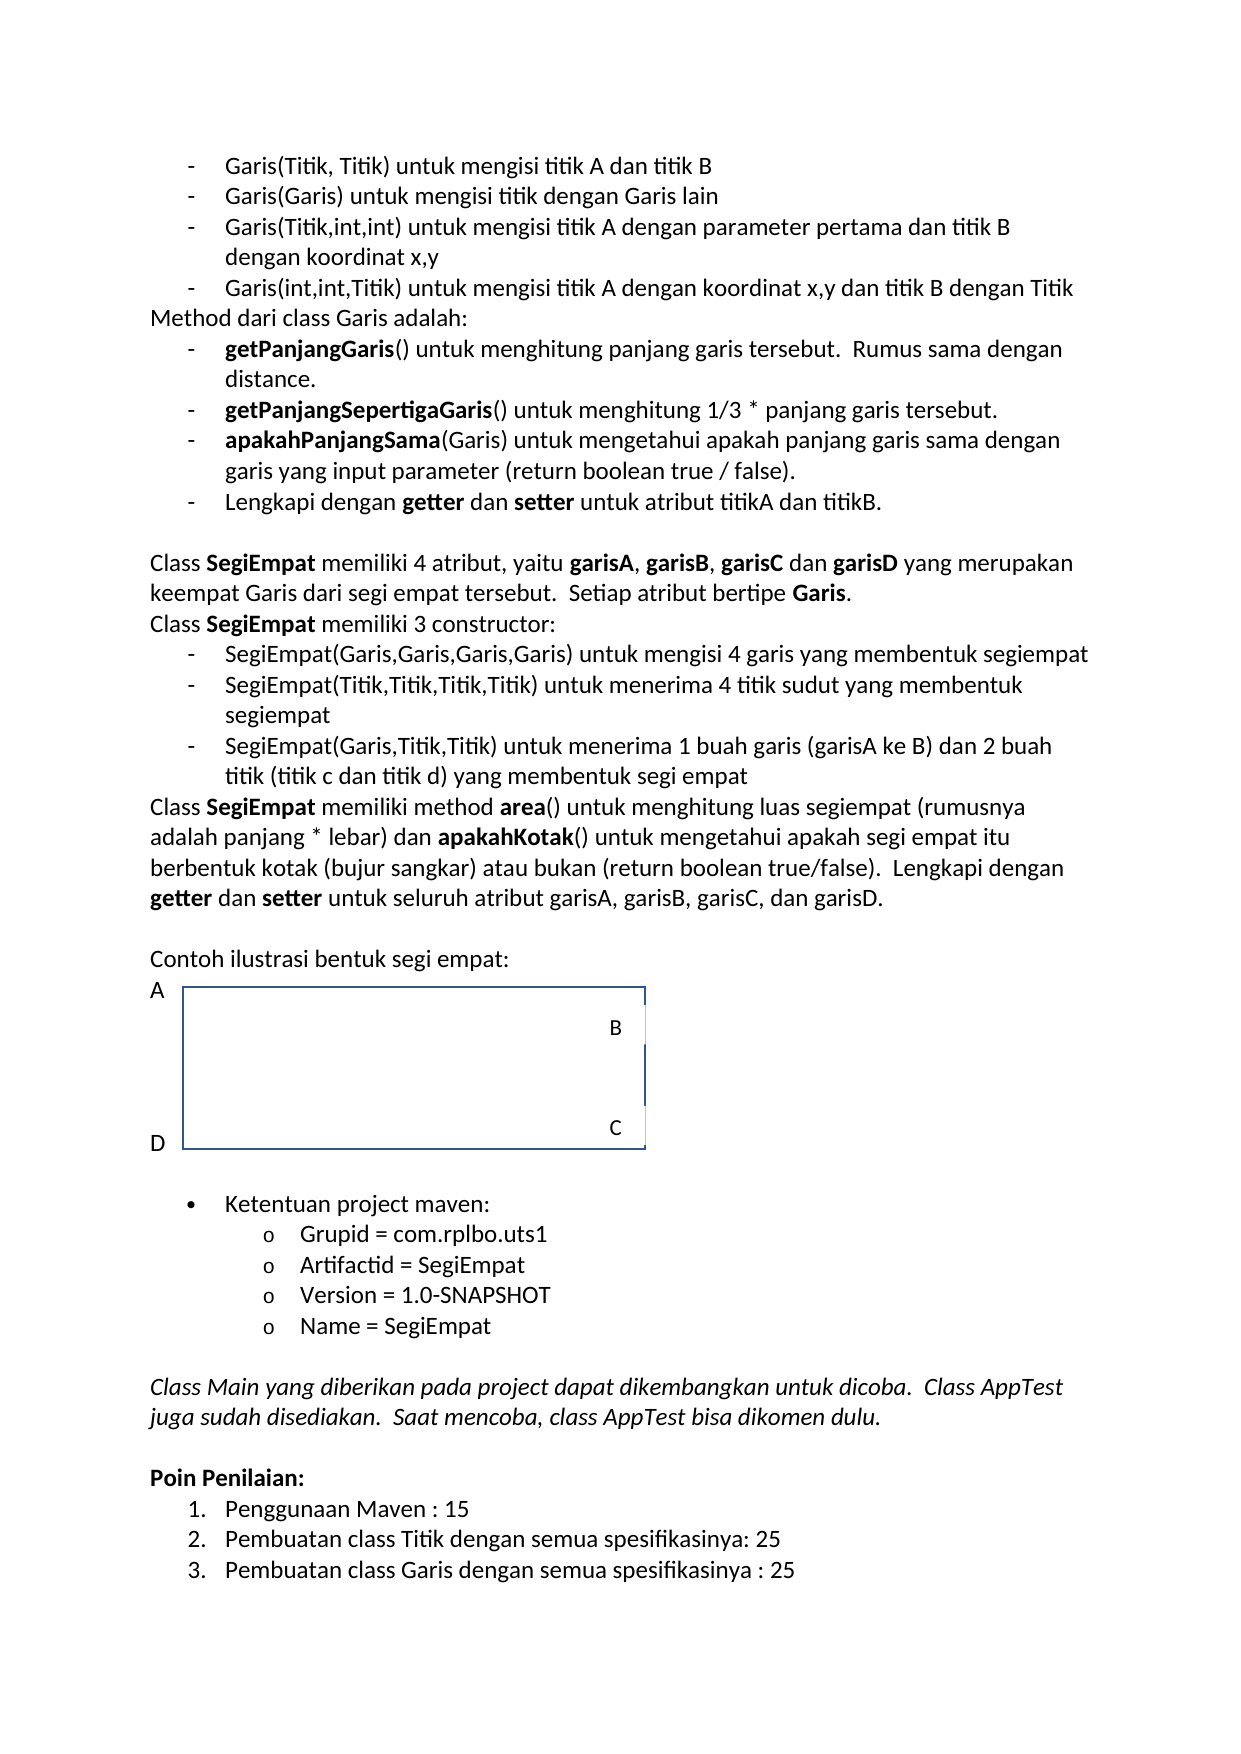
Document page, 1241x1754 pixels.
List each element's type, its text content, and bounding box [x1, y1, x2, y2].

text D [150, 1127, 1090, 1157]
list apakahPanjangSama(Garis) untuk mengetahui apakah panjang garis sama dengan garis yang input parameter (return boolean true / false). [187, 425, 1090, 486]
list Pembuatan class Garis dengan semua spesifikasinya : 25 [187, 1554, 1090, 1584]
list getPanjangSepertigaGaris() untuk menghitung 1/3 * panjang garis tersebut. [187, 394, 1090, 425]
list SegiEmpat(Garis,Titik,Titik) untuk menerima 1 buah garis (garisA ke B) dan 2 buah titik (titik c dan titik d) yang membentuk segi empat [187, 730, 1090, 791]
text Class SegiEmpat memiliki 3 constructor: [150, 608, 1090, 638]
text Method dari class Garis adalah: [150, 303, 1090, 333]
list Artifactid = SegiEmpat [262, 1249, 1090, 1279]
list Lengkapi dengan getter dan setter untuk atribut titikA dan titikB. [187, 486, 1090, 516]
list Garis(Garis) untuk mengisi titik dengan Garis lain [187, 181, 1090, 211]
list SegiEmpat(Garis,Garis,Garis,Garis) untuk mengisi 4 garis yang membentuk segiempat [187, 638, 1090, 669]
text Class SegiEmpat memiliki 4 atribut, yaitu garisA, garisB, garisC dan garisD yang merupakan keempat Garis dari segi empat tersebut. Setiap atribut bertipe Garis. [150, 547, 1090, 608]
list SegiEmpat(Titik,Titik,Titik,Titik) untuk menerima 4 titik sudut yang membentuk segiempat [187, 669, 1090, 730]
text Poin Penilaian: [150, 1462, 1090, 1493]
list Garis(Titik,int,int) untuk mengisi titik A dengan parameter pertama dan titik B dengan koordinat x,y [187, 211, 1090, 272]
list Garis(Titik, Titik) untuk mengisi titik A dan titik B [187, 150, 1090, 181]
list Garis(int,int,Titik) untuk mengisi titik A dengan koordinat x,y dan titik B dengan Titik [187, 272, 1090, 303]
text A [150, 974, 1090, 1004]
text Contoh ilustrasi bentuk segi empat: [150, 943, 1090, 974]
list Penggunaan Maven : 15 [187, 1493, 1090, 1523]
list getPanjangGaris() untuk menghitung panjang garis tersebut. Rumus sama dengan distance. [187, 333, 1090, 394]
list Name = SegiEmpat [262, 1310, 1090, 1340]
list Pembuatan class Titik dengan semua spesifikasinya: 25 [187, 1523, 1090, 1554]
list Grupid = com.rplbo.uts1 [262, 1218, 1090, 1249]
list Version = 1.0-SNAPSHOT [262, 1279, 1090, 1310]
text Class SegiEmpat memiliki method area() untuk menghitung luas segiempat (rumusnya adalah panjang * lebar) dan apakahKotak() untuk mengetahui apakah segi empat itu berbentuk kotak (bujur sangkar) atau bukan (return boolean true/false). Lengkapi dengan getter dan setter untuk seluruh atribut garisA, garisB, garisC, dan garisD. [150, 791, 1090, 913]
text Class Main yang diberikan pada project dapat dikembangkan untuk dicoba. Class AppTest juga sudah disediakan. Saat mencoba, class AppTest bisa dikomen dulu. [150, 1371, 1090, 1432]
list Ketentuan project maven: [187, 1188, 1090, 1218]
